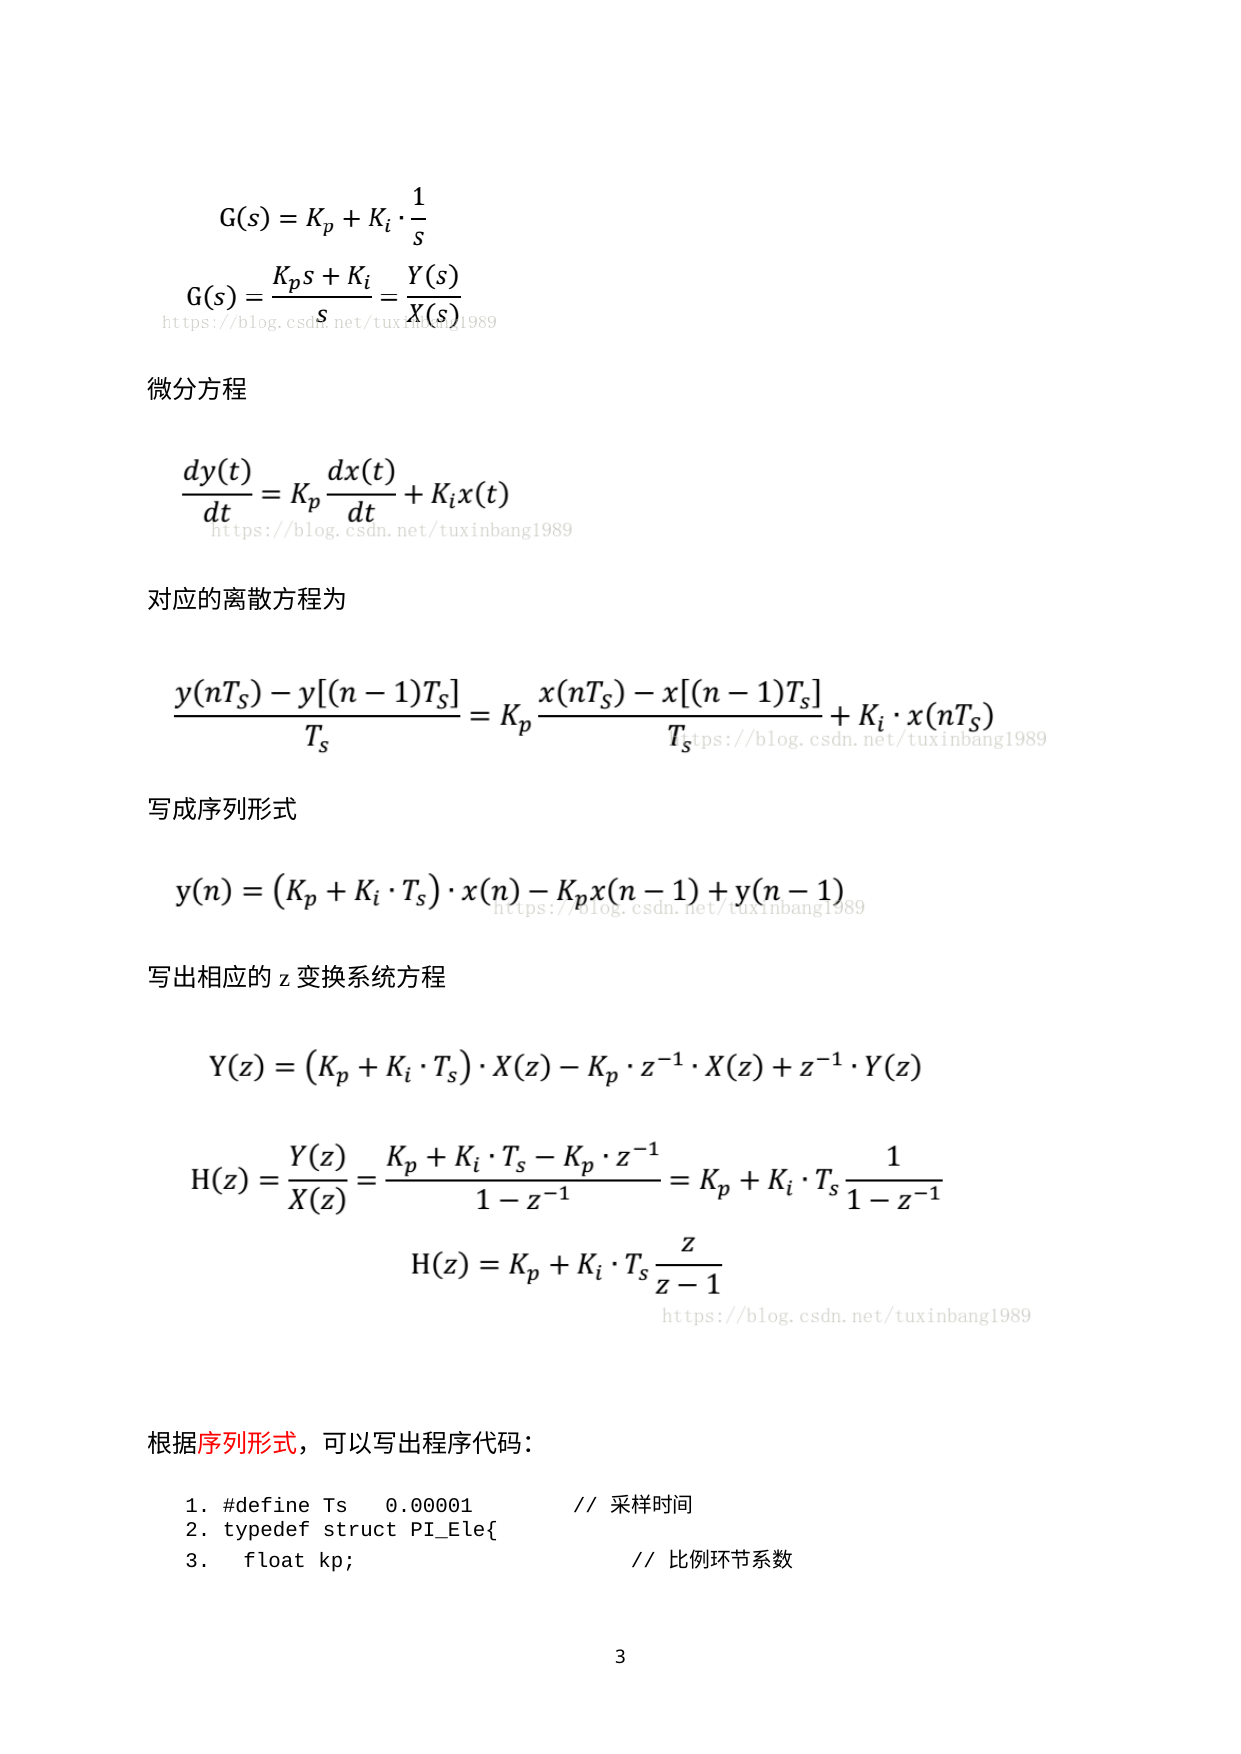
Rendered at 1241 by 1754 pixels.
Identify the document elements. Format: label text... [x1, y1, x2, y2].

text 写成序列形式 [148, 789, 1092, 826]
list typedef struct PI_Ele{ [185, 1519, 1092, 1543]
text 对应的离散方程为 [148, 579, 1092, 616]
picture [147, 644, 1059, 761]
text 根据序列形式，可以写出程序代码： [148, 1423, 1092, 1459]
picture [147, 435, 583, 551]
picture [147, 854, 877, 929]
text 微分方程 [148, 369, 1092, 406]
list float kp; // 比例环节系数 [185, 1543, 1092, 1573]
text 写出相应的 z 变换系统方程 [148, 958, 1092, 994]
list #define Ts 0.00001 // 采样时间 [185, 1489, 1092, 1519]
picture [147, 1023, 1043, 1337]
picture [147, 177, 507, 341]
